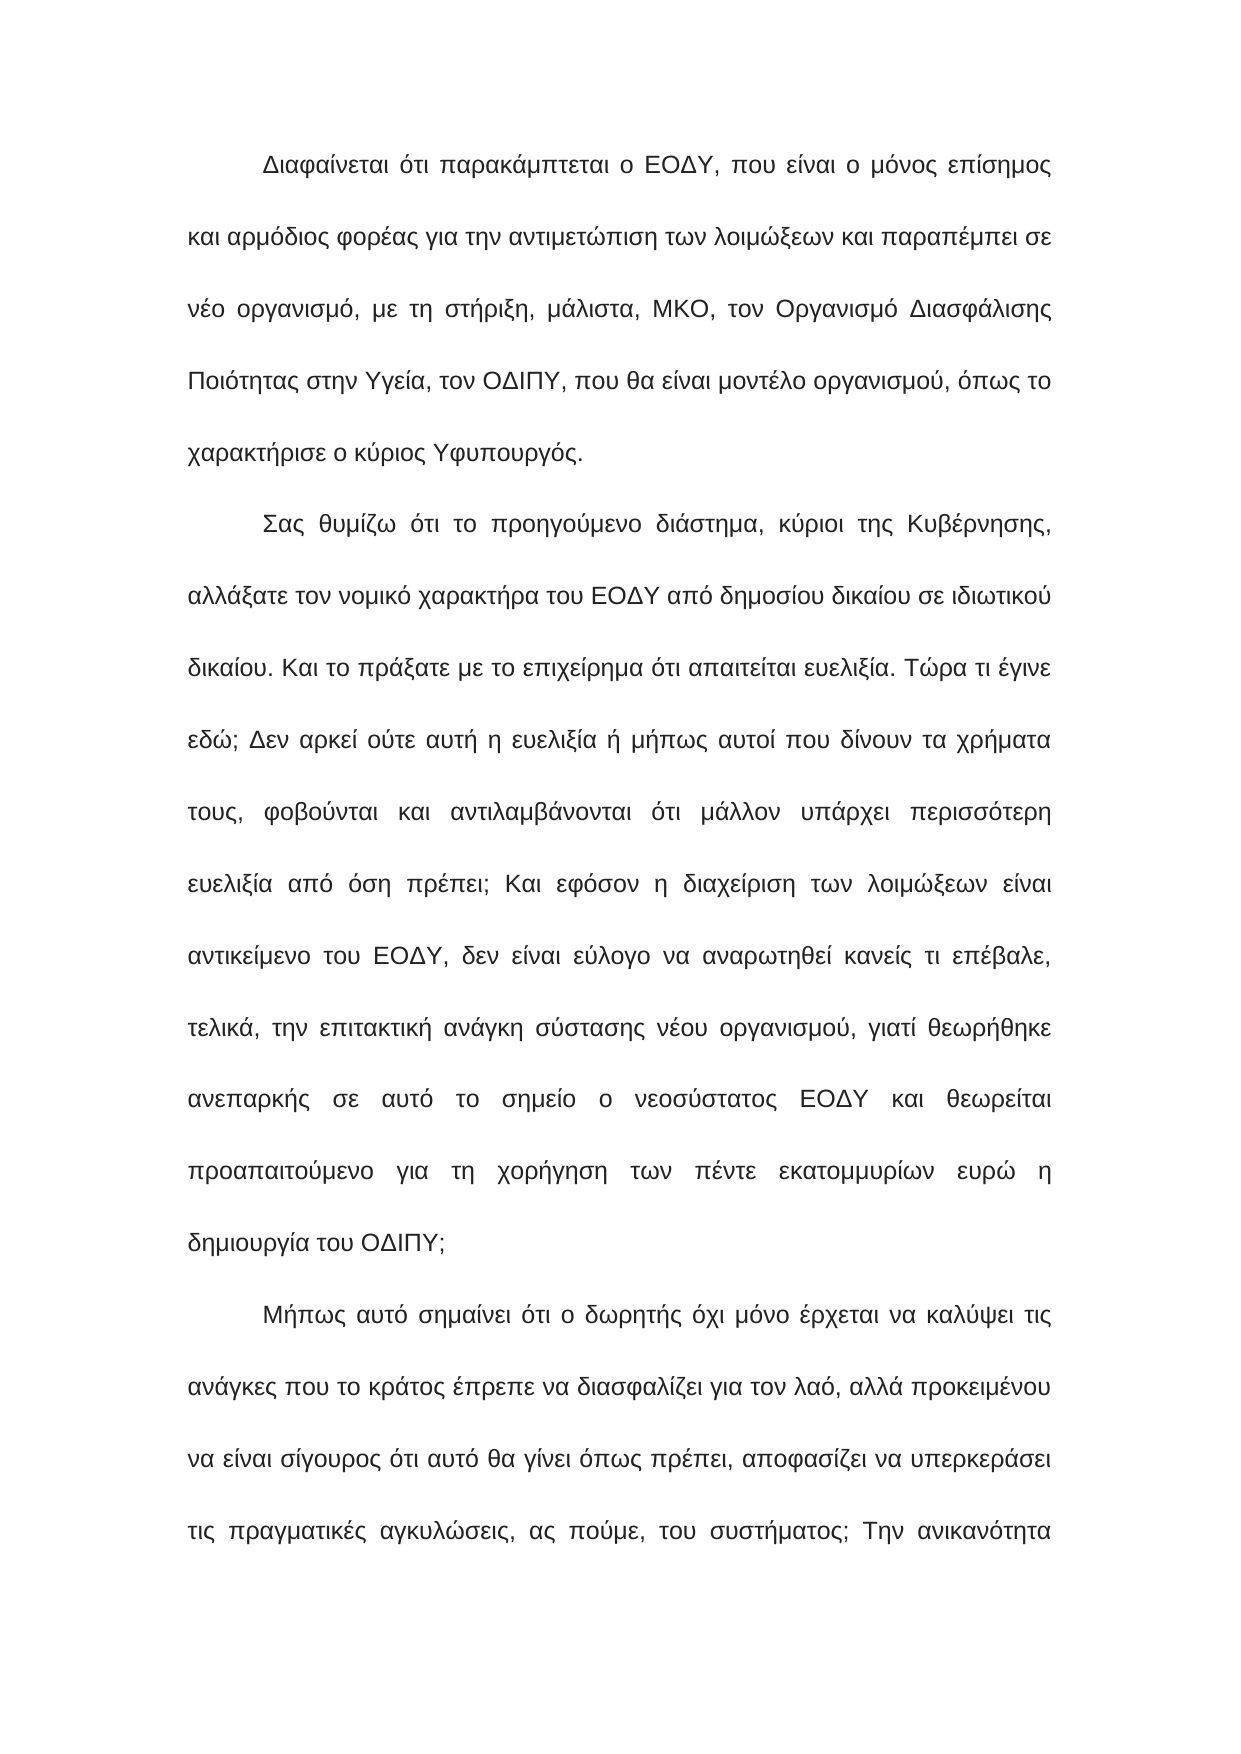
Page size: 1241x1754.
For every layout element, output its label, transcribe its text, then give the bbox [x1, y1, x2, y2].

text Σας θυμίζω ότι το προηγούμενο διάστημα, κύριοι της Κυβέρνησης, αλλάξατε τον νομικό χαρακτήρα του ΕΟΔΥ από δημοσίου δικαίου σε ιδιωτικού δικαίου. Και το πράξατε με το επιχείρημα ότι απαιτείται ευελιξία. Τώρα τι έγινε εδώ; Δεν αρκεί ούτε αυτή η ευελιξία ή μήπως αυτοί που δίνουν τα χρήματα τους, φοβούνται και αντιλαμβάνονται ότι μάλλον υπάρχει περισσότερη ευελιξία από όση πρέπει; Και εφόσον η διαχείριση των λοιμώξεων είναι αντικείμενο του ΕΟΔΥ, δεν είναι εύλογο να αναρωτηθεί κανείς τι επέβαλε, τελικά, την επιτακτική ανάγκη σύστασης νέου οργανισμού, γιατί θεωρήθηκε ανεπαρκής σε αυτό το σημείο ο νεοσύστατος ΕΟΔΥ και θεωρείται προαπαιτούμενο για τη χορήγηση των πέντε εκατομμυρίων ευρώ η δημιουργία του ΟΔΙΠΥ; [187, 1025, 1053, 1257]
text Διαφαίνεται ότι παρακάμπτεται ο ΕΟΔΥ, που είναι ο μόνος επίσημος και αρμόδιος φορέας για την αντιμετώπιση των λοιμώξεων και παραπέμπει σε νέο οργανισμό, με τη στήριξη, μάλιστα, ΜΚΟ, τον Οργανισμό Διασφάλισης Ποιότητας στην Υγεία, τον ΟΔΙΠΥ, που θα είναι μοντέλο οργανισμού, όπως το χαρακτήρισε ο κύριος Υφυπουργός. [187, 305, 1053, 466]
text Διαφαίνεται ότι παρακάμπτεται ο ΕΟΔΥ, που είναι ο μόνος επίσημος και αρμόδιος φορέας για την αντιμετώπιση των λοιμώξεων και παραπέμπει σε νέο οργανισμό, με τη στήριξη, μάλιστα, ΜΚΟ, τον Οργανισμό Διασφάλισης Ποιότητας στην Υγεία, τον ΟΔΙΠΥ, που θα είναι μοντέλο οργανισμού, όπως το χαρακτήρισε ο κύριος Υφυπουργός. [187, 150, 1053, 304]
text Σας θυμίζω ότι το προηγούμενο διάστημα, κύριοι της Κυβέρνησης, αλλάξατε τον νομικό χαρακτήρα του ΕΟΔΥ από δημοσίου δικαίου σε ιδιωτικού δικαίου. Και το πράξατε με το επιχείρημα ότι απαιτείται ευελιξία. Τώρα τι έγινε εδώ; Δεν αρκεί ούτε αυτή η ευελιξία ή μήπως αυτοί που δίνουν τα χρήματα τους, φοβούνται και αντιλαμβάνονται ότι μάλλον υπάρχει περισσότερη ευελιξία από όση πρέπει; Και εφόσον η διαχείριση των λοιμώξεων είναι αντικείμενο του ΕΟΔΥ, δεν είναι εύλογο να αναρωτηθεί κανείς τι επέβαλε, τελικά, την επιτακτική ανάγκη σύστασης νέου οργανισμού, γιατί θεωρήθηκε ανεπαρκής σε αυτό το σημείο ο νεοσύστατος ΕΟΔΥ και θεωρείται προαπαιτούμενο για τη χορήγηση των πέντε εκατομμυρίων ευρώ η δημιουργία του ΟΔΙΠΥ; [187, 809, 1053, 1023]
text Σας θυμίζω ότι το προηγούμενο διάστημα, κύριοι της Κυβέρνησης, αλλάξατε τον νομικό χαρακτήρα του ΕΟΔΥ από δημοσίου δικαίου σε ιδιωτικού δικαίου. Και το πράξατε με το επιχείρημα ότι απαιτείται ευελιξία. Τώρα τι έγινε εδώ; Δεν αρκεί ούτε αυτή η ευελιξία ή μήπως αυτοί που δίνουν τα χρήματα τους, φοβούνται και αντιλαμβάνονται ότι μάλλον υπάρχει περισσότερη ευελιξία από όση πρέπει; Και εφόσον η διαχείριση των λοιμώξεων είναι αντικείμενο του ΕΟΔΥ, δεν είναι εύλογο να αναρωτηθεί κανείς τι επέβαλε, τελικά, την επιτακτική ανάγκη σύστασης νέου οργανισμού, γιατί θεωρήθηκε ανεπαρκής σε αυτό το σημείο ο νεοσύστατος ΕΟΔΥ και θεωρείται προαπαιτούμενο για τη χορήγηση των πέντε εκατομμυρίων ευρώ η δημιουργία του ΟΔΙΠΥ; [187, 509, 1053, 807]
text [187, 1455, 1053, 1526]
